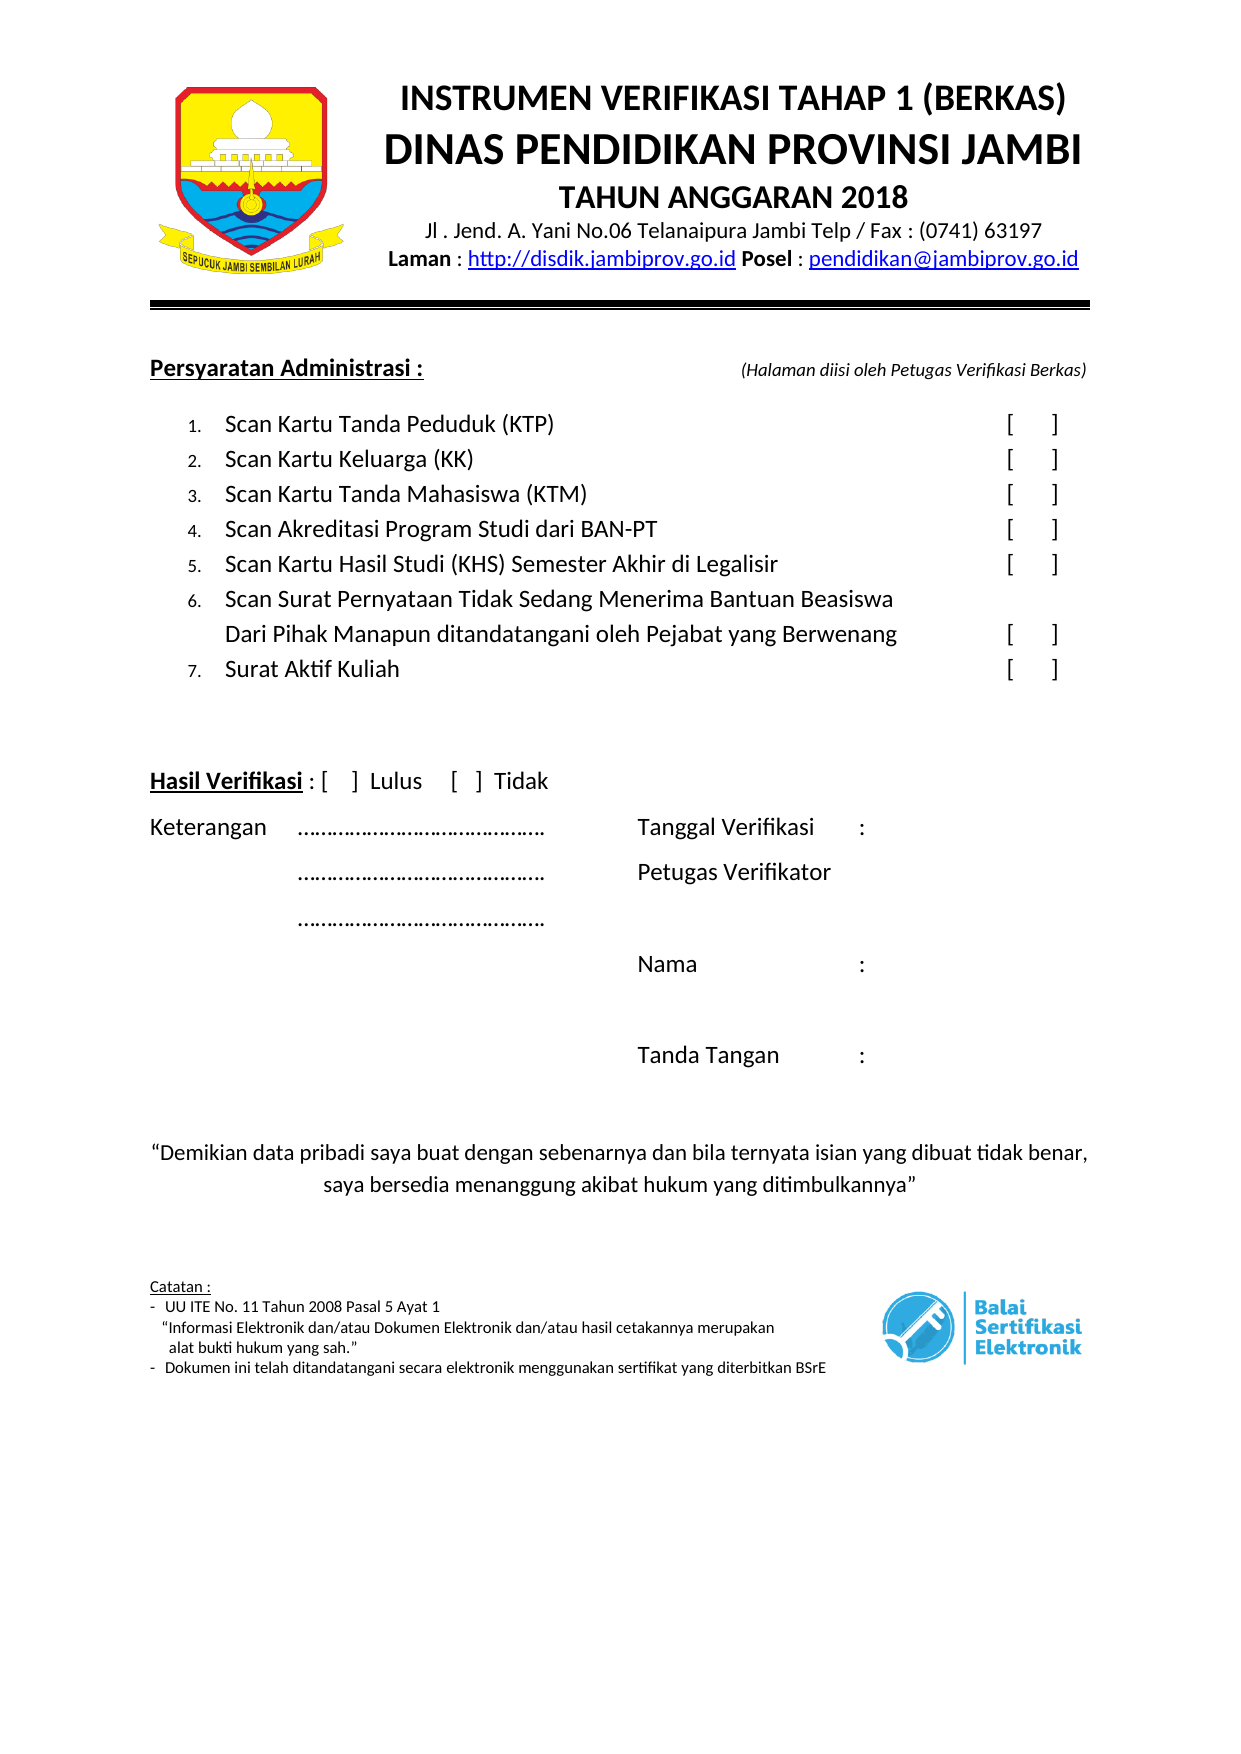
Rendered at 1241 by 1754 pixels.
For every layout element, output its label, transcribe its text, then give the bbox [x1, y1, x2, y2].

text Nama : [150, 948, 1090, 978]
list Scan Akreditasi Program Studi dari BAN-PT [ ] [187, 513, 1090, 544]
text “Demikian data pribadi saya buat dengan sebenarnya dan bila ternyata isian yang dibuat tidak benar, saya bersedia menanggung akibat hukum yang ditimbulkannya” [150, 1138, 1090, 1198]
text Persyaratan Administrasi : (Halaman diisi oleh Petugas Verifikasi Berkas) [150, 353, 1090, 383]
text ……………………………………. [150, 902, 1090, 933]
picture [158, 87, 344, 274]
text ……………………………………. Petugas Verifikator [150, 857, 1090, 887]
list Scan Kartu Tanda Peduduk (KTP) [ ] [187, 408, 1090, 439]
list Surat Aktif Kuliah [ ] [187, 653, 1090, 684]
table_header INSTRUMEN VERIFIKASI TAHAP 1 (BERKAS) DINAS PENDIDIKAN PROVINSI JAMBI TAHUN ANGGARAN 2018 Jl . Jend. A. Yani No.06 Telanaipura Jambi Telp / Fax : (0741) 63197 Laman : http://disdik.jambiprov.go.id Posel : pendidikan@jambiprov.go.id [357, 74, 1110, 300]
text Catatan : [150, 1276, 1090, 1297]
list Dari Pihak Manapun ditandatangani oleh Pejabat yang Berwenang [ ] [225, 618, 1090, 649]
list Scan Kartu Keluarga (KK) [ ] [187, 443, 1090, 474]
list alat bukti hukum yang sah.” [150, 1337, 1090, 1358]
list Scan Surat Pernyataan Tidak Sedang Menerima Bantuan Beasiswa [187, 583, 1090, 614]
list Scan Kartu Tanda Mahasiswa (KTM) [ ] [187, 478, 1090, 509]
list - Dokumen ini telah ditandatangani secara elektronik menggunakan sertifikat yang diterbitkan BSrE [150, 1358, 1090, 1378]
list “Informasi Elektronik dan/atau Dokumen Elektronik dan/atau hasil cetakannya merupakan [150, 1317, 1090, 1337]
text Keterangan ……………………………………. Tanggal Verifikasi : [150, 811, 1090, 841]
list Scan Kartu Hasil Studi (KHS) Semester Akhir di Legalisir [ ] [187, 548, 1090, 579]
table_header [149, 74, 357, 300]
text Tanda Tangan : [150, 1039, 1090, 1070]
list UU ITE No. 11 Tahun 2008 Pasal 5 Ayat 1 [150, 1297, 1090, 1317]
text Hasil Verifikasi : [ ] Lulus [ ] Tidak [150, 765, 1090, 796]
